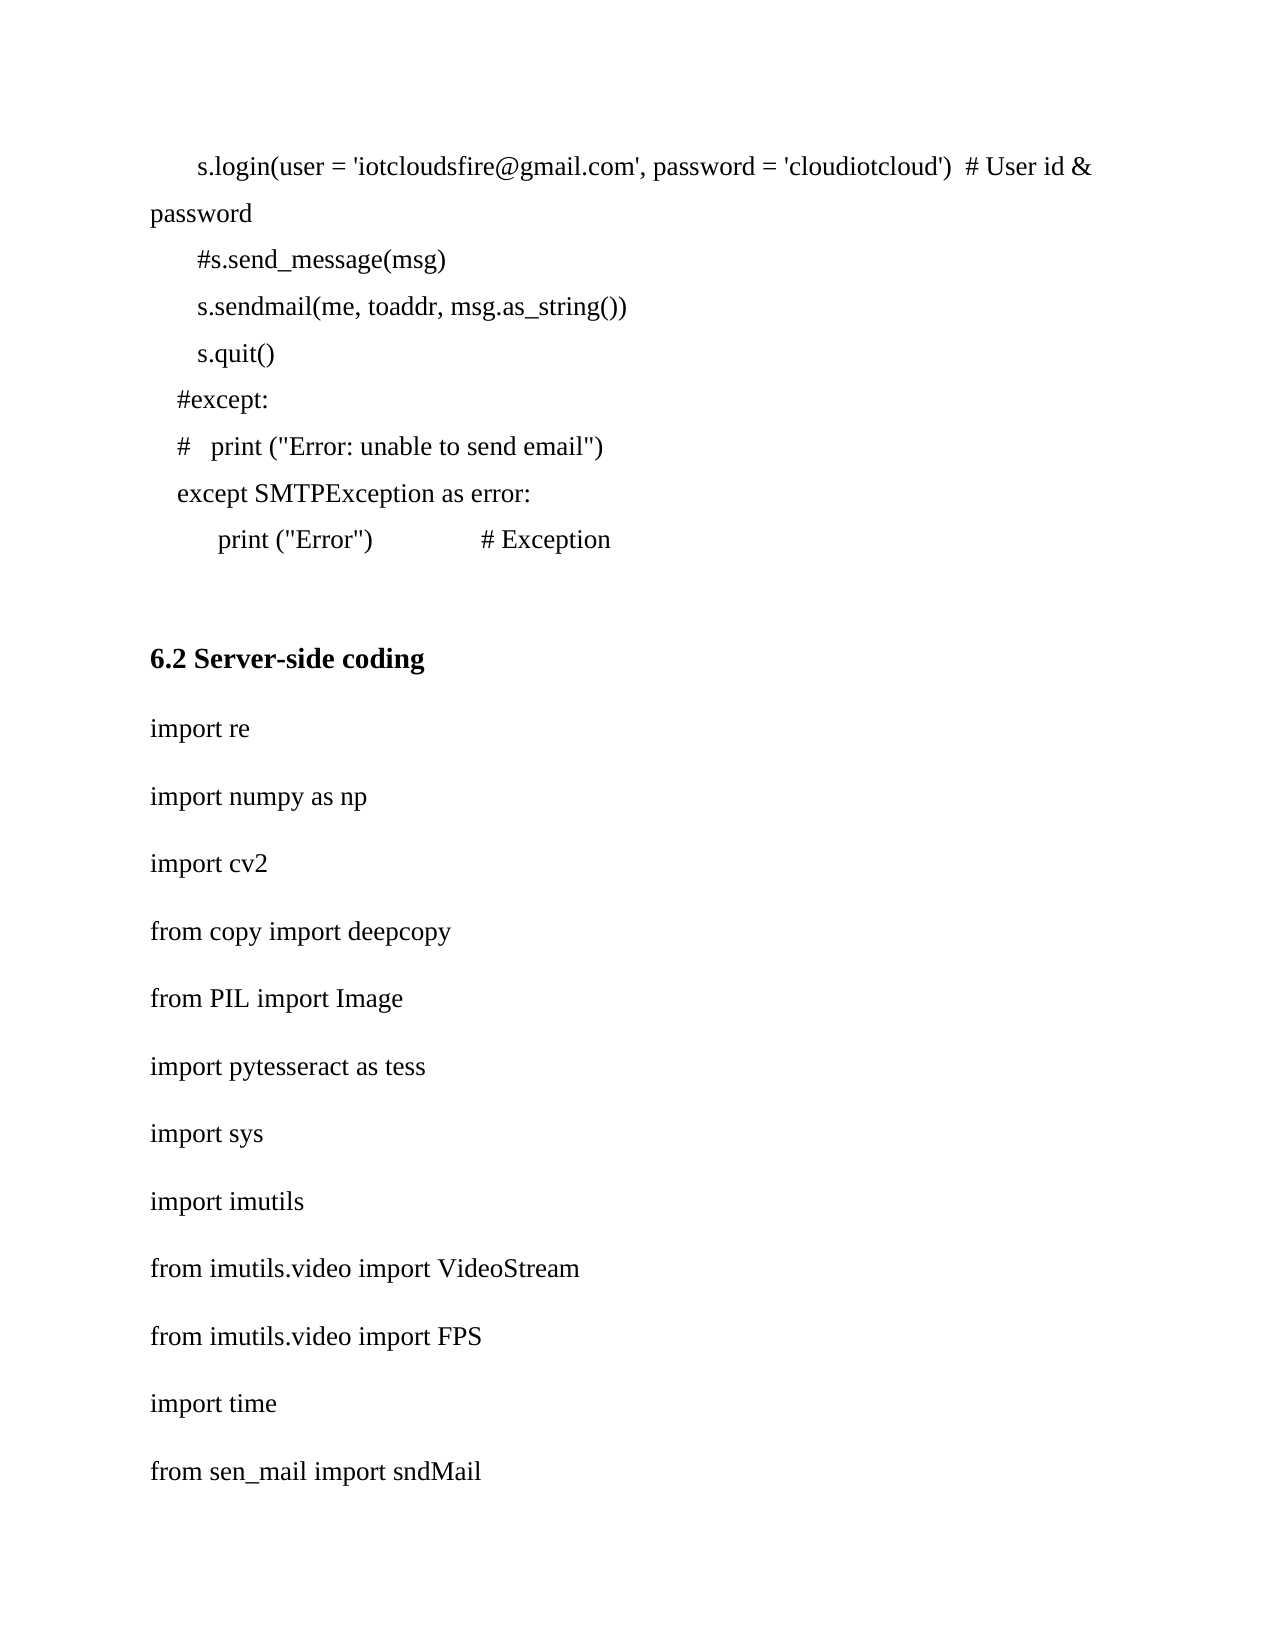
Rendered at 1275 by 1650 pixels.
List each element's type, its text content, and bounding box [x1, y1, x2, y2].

text import sys [150, 1117, 1125, 1148]
text import numpy as np [150, 780, 1125, 811]
text #s.send_message(msg) [150, 243, 1125, 274]
text print ("Error") # Exception [150, 523, 1125, 554]
text from copy import deepcopy [150, 915, 1125, 946]
text from imutils.video import FPS [150, 1320, 1125, 1351]
text 6.2 Server-side coding [150, 641, 1125, 675]
text s.login(user = 'iotcloudsfire@gmail.com', password = 'cloudiotcloud') # User id & password [150, 150, 1125, 228]
text import re [150, 712, 1125, 743]
text from PIL import Image [150, 982, 1125, 1013]
text import pytesseract as tess [150, 1050, 1125, 1081]
text s.quit() [150, 337, 1125, 368]
text # print ("Error: unable to send email") [150, 430, 1125, 461]
text from sen_mail import sndMail [150, 1455, 1125, 1486]
text import imutils [150, 1185, 1125, 1216]
text except SMTPException as error: [150, 477, 1125, 508]
text import cv2 [150, 847, 1125, 878]
text #except: [150, 383, 1125, 414]
text s.sendmail(me, toaddr, msg.as_string()) [150, 290, 1125, 321]
text import time [150, 1387, 1125, 1418]
text from imutils.video import VideoStream [150, 1252, 1125, 1283]
